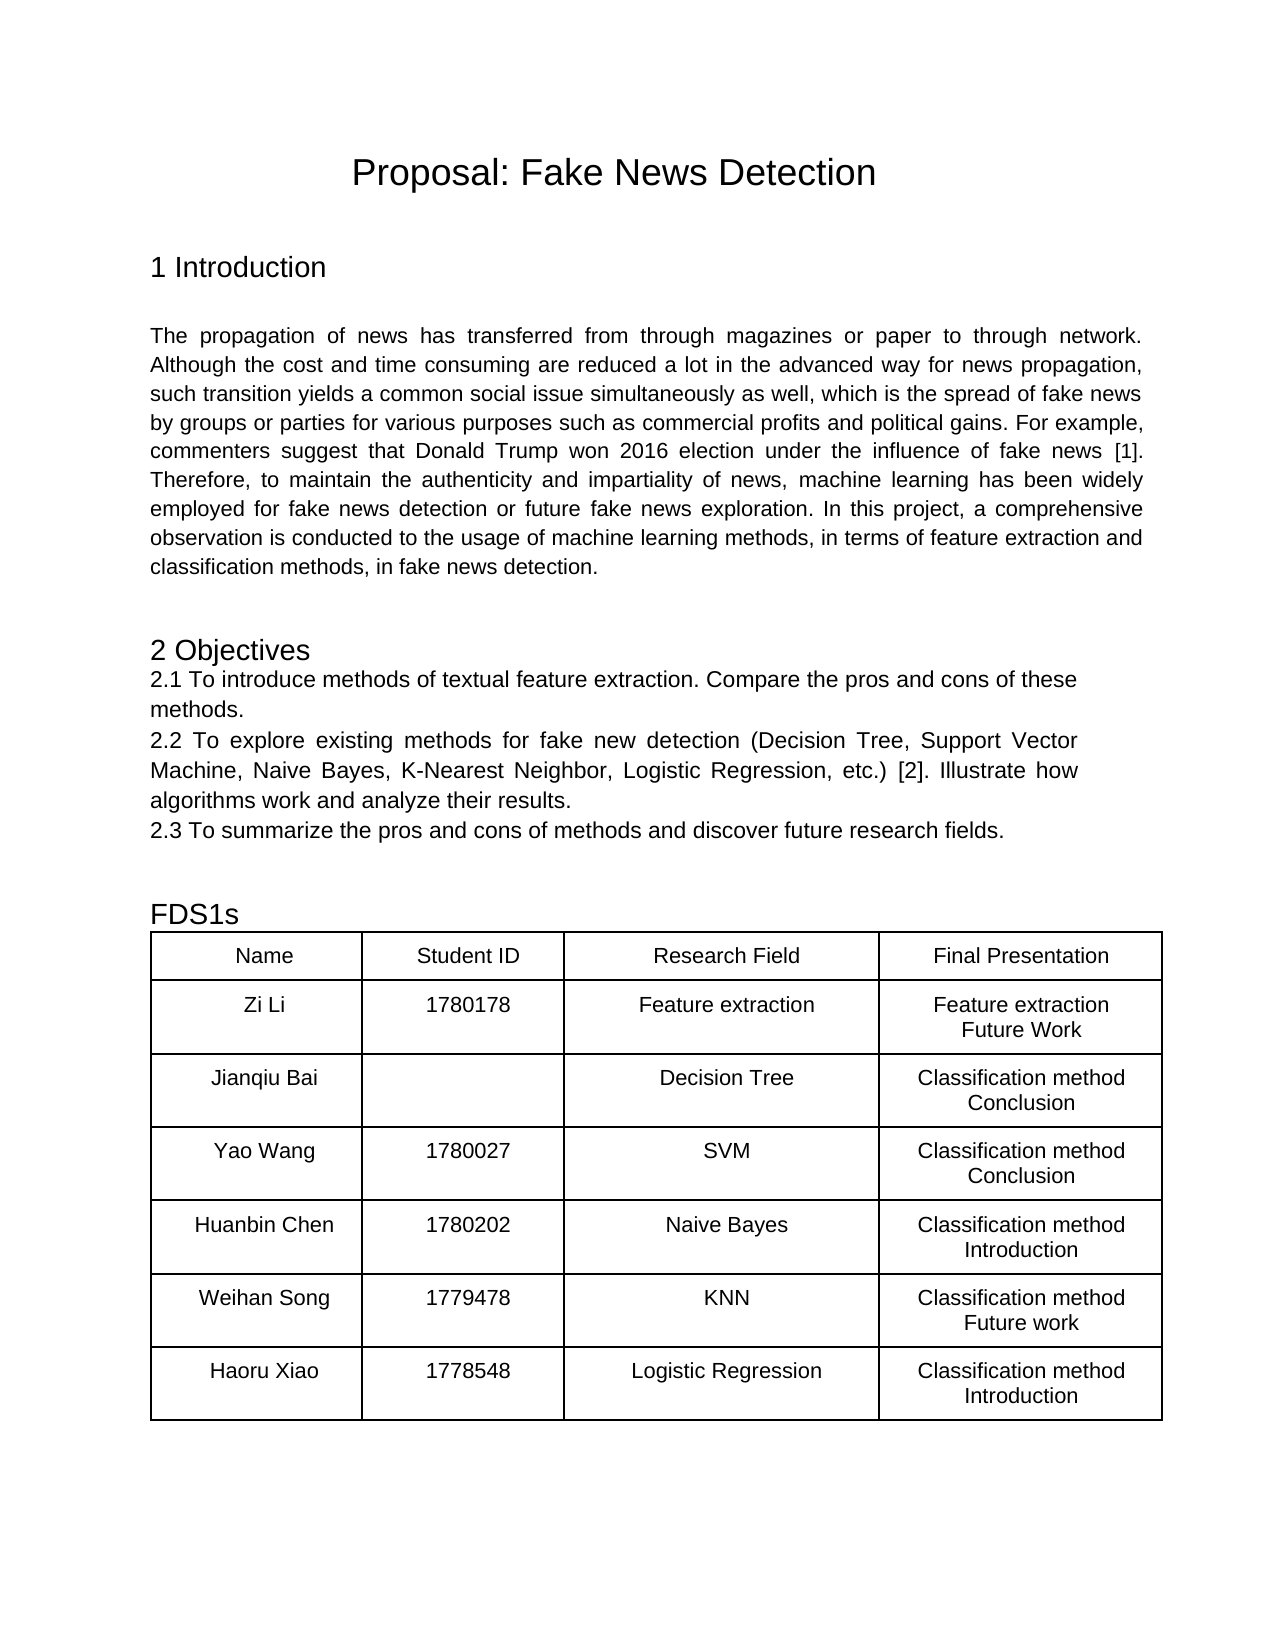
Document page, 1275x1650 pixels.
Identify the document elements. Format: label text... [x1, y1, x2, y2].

table_cell 1780202 [363, 1201, 563, 1272]
text 2 Objectives [150, 633, 1144, 666]
text The propagation of news has transferred from through magazines or paper to through network. Although the cost and time consuming are reduced a lot in the advanced way for news propagation, such transition yields a common social issue simultaneously as well, which is the spread of fake news by groups or parties for various purposes such as commercial profits and political gains. For example, commenters suggest that Donald Trump won 2016 election under the influence of fake news [1]. Therefore, to maintain the authenticity and impartiality of news, machine learning has been widely employed for fake news detection or future fake news exploration. In this project, a comprehensive observation is conducted to the usage of machine learning methods, in terms of feature extraction and classification methods, in fake news detection. [150, 322, 1144, 579]
table_cell Weihan Song [152, 1275, 361, 1346]
text 2.1 To introduce methods of textual feature extraction. Compare the pros and cons of these methods. [150, 666, 1078, 723]
table_cell Naive Bayes [565, 1201, 878, 1272]
table_cell KNN [565, 1275, 878, 1346]
table_header Student ID [363, 933, 563, 979]
table_cell 1780027 [363, 1128, 563, 1199]
table_header Name [152, 933, 361, 979]
table_header Research Field [565, 933, 878, 979]
table_cell Huanbin Chen [152, 1201, 361, 1272]
table_cell 1780178 [363, 981, 563, 1052]
table_cell Classification method Conclusion [880, 1128, 1161, 1199]
table_cell Feature extraction Future Work [880, 981, 1161, 1052]
table_cell [363, 1055, 563, 1126]
text FDS1s [150, 897, 1144, 931]
table_cell Haoru Xiao [152, 1348, 361, 1419]
table_cell Decision Tree [565, 1055, 878, 1126]
table_header Final Presentation [880, 933, 1161, 979]
table_cell Logistic Regression [565, 1348, 878, 1419]
text 2.3 To summarize the pros and cons of methods and discover future research fields. [150, 817, 1078, 843]
table_cell Feature extraction [565, 981, 878, 1052]
table_cell Jianqiu Bai [152, 1055, 361, 1126]
text 2.2 To explore existing methods for fake new detection (Decision Tree, Support Vector Machine, Naive Bayes, K-Nearest Neighbor, Logistic Regression, etc.) [2]. Illustrate how algorithms work and analyze their results. [150, 727, 1078, 813]
table_cell Yao Wang [152, 1128, 361, 1199]
table_cell Classification method Introduction [880, 1348, 1161, 1419]
table_cell Classification method Future work [880, 1275, 1161, 1346]
table_cell 1779478 [363, 1275, 563, 1346]
table_cell Classification method Introduction [880, 1201, 1161, 1272]
table_cell Zi Li [152, 981, 361, 1052]
text 1 Introduction [150, 250, 1144, 283]
table_cell SVM [565, 1128, 878, 1199]
table_cell Classification method Conclusion [880, 1055, 1161, 1126]
text Proposal: Fake News Detection [150, 150, 1078, 193]
table_cell 1778548 [363, 1348, 563, 1419]
